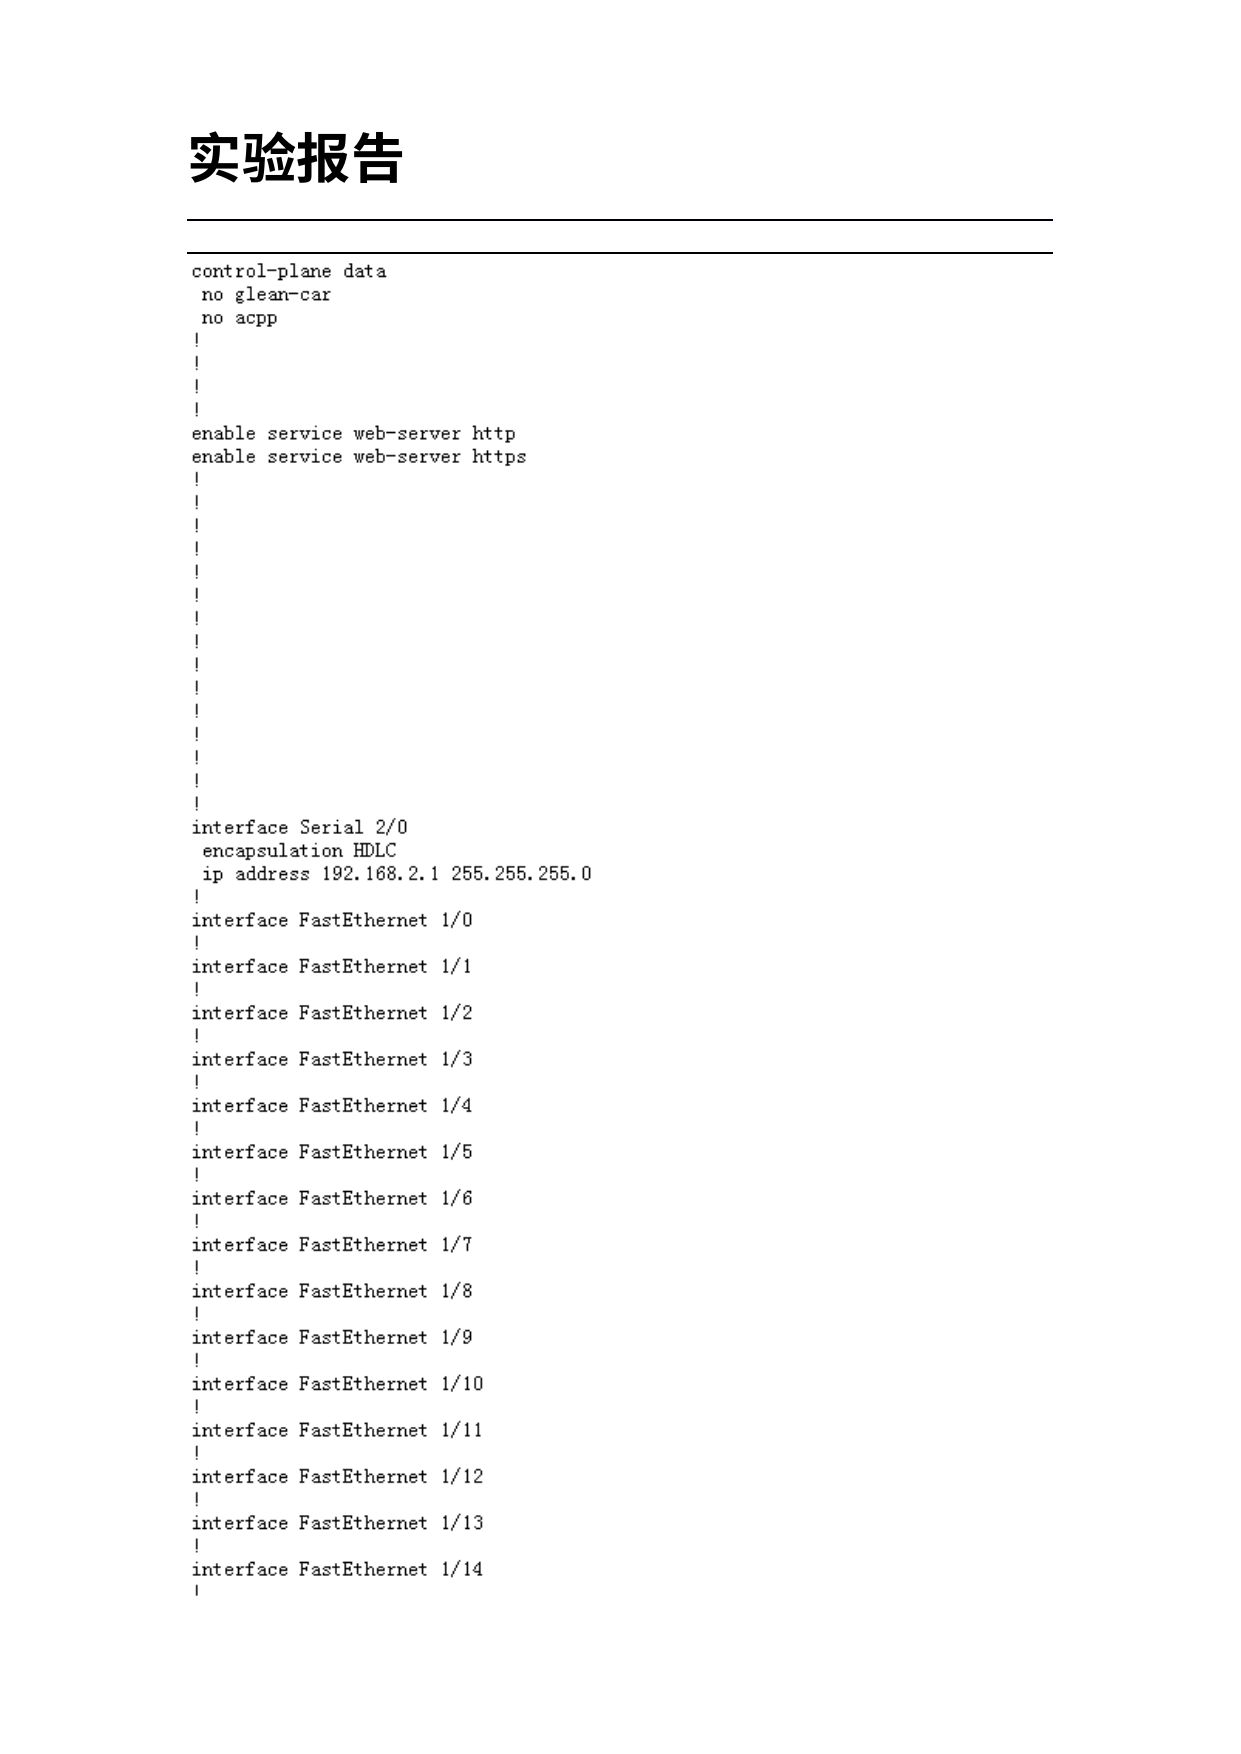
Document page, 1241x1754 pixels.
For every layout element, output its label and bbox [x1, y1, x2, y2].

picture [187, 262, 1053, 1596]
